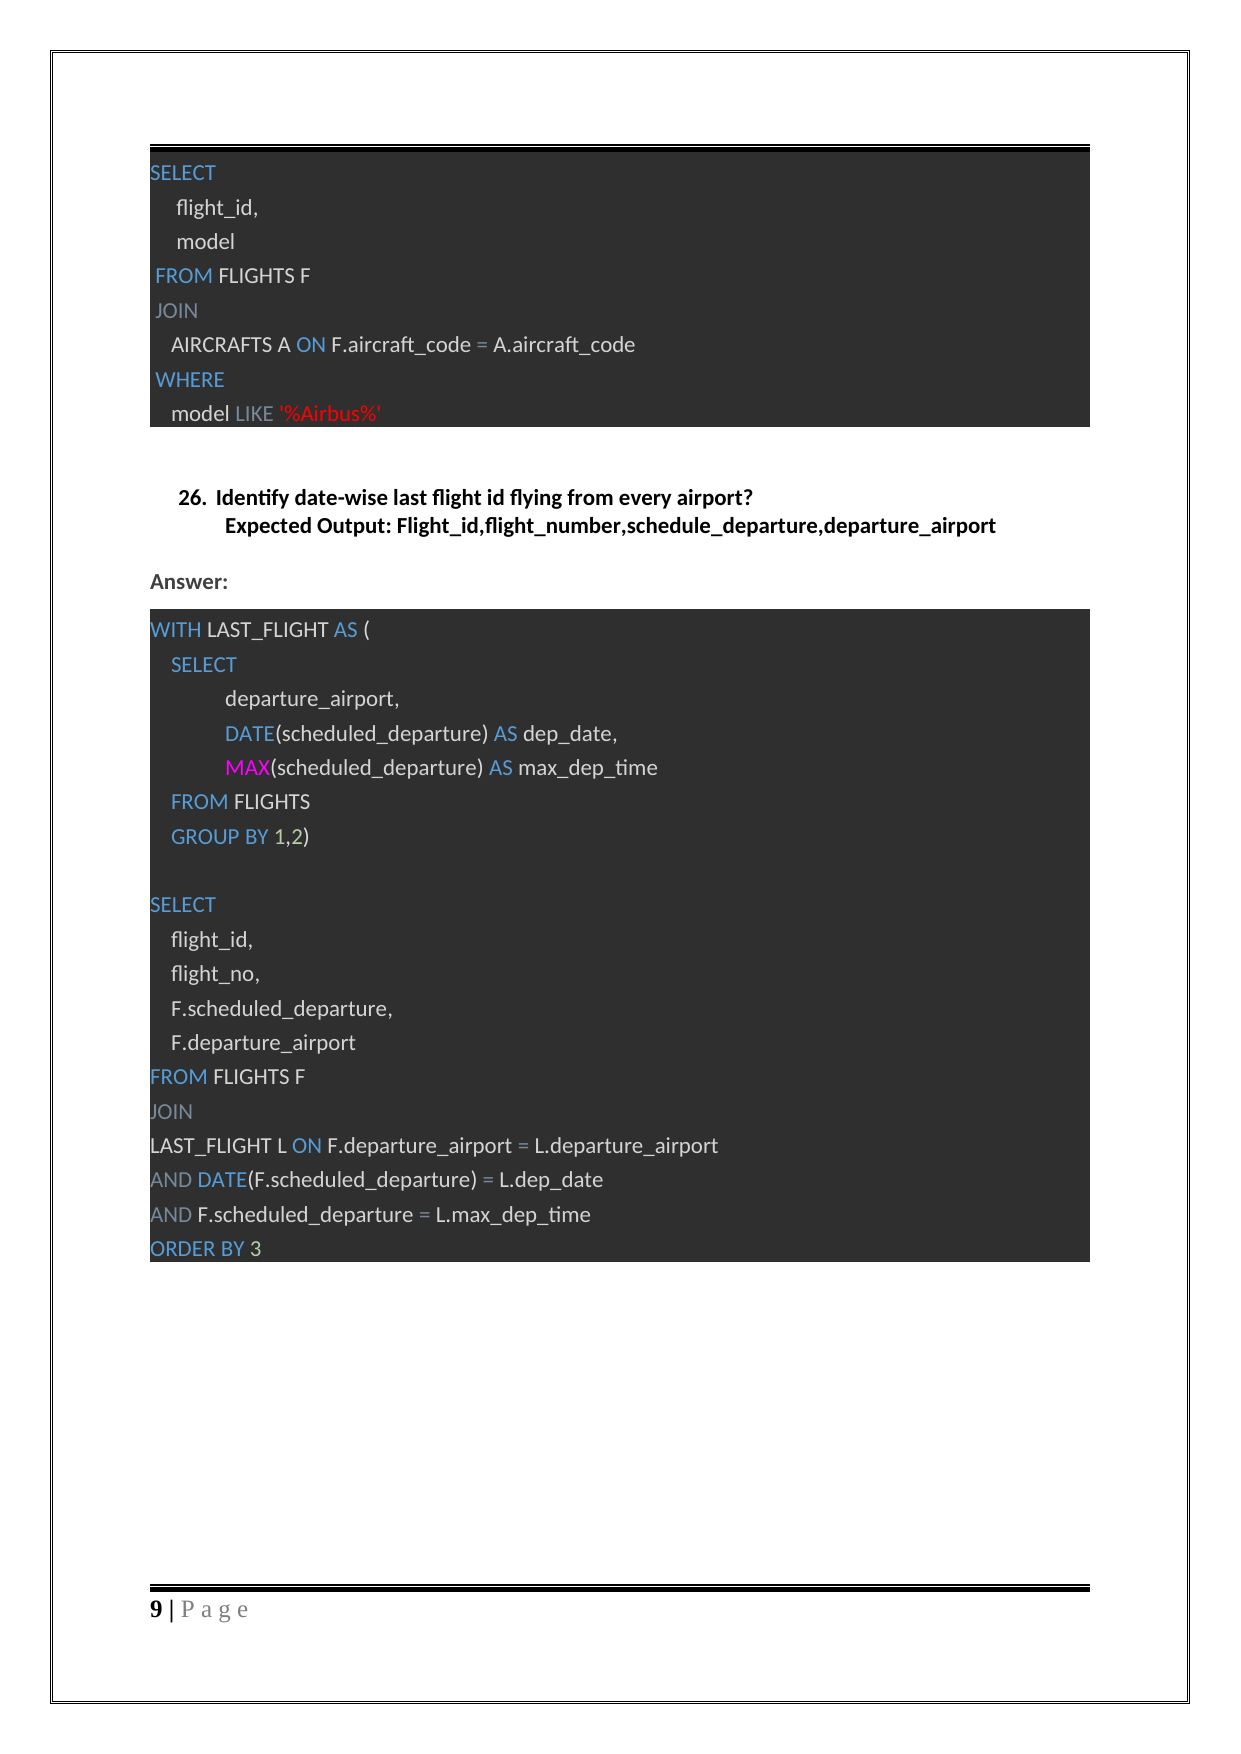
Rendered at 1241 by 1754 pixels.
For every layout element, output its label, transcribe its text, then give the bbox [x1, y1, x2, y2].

text MAX(scheduled_departure) AS max_dep_time [150, 747, 1090, 781]
text JOIN [150, 1090, 1090, 1125]
text AND F.scheduled_departure = L.max_dep_time [150, 1193, 1090, 1228]
text F.scheduled_departure, [150, 987, 1090, 1022]
text F.departure_airport [150, 1022, 1090, 1056]
text FROM FLIGHTS F [150, 1056, 1090, 1090]
text Answer: [150, 567, 1090, 595]
text flight_no, [150, 953, 1090, 987]
list Identify date-wise last flight id flying from every airport? [178, 483, 1090, 511]
text departure_airport, [150, 678, 1090, 712]
text model [150, 221, 1090, 255]
text FROM FLIGHTS [150, 781, 1090, 815]
list Expected Output: Flight_id,flight_number,schedule_departure,departure_airport [225, 511, 1090, 539]
text LAST_FLIGHT L ON F.departure_airport = L.departure_airport [150, 1125, 1090, 1159]
text SELECT [150, 884, 1090, 918]
text ORDER BY 3 [150, 1228, 1090, 1262]
text JOIN [150, 289, 1090, 324]
text AIRCRAFTS A ON F.aircraft_code = A.aircraft_code [150, 324, 1090, 358]
text SELECT [150, 152, 1090, 186]
text GROUP BY 1,2) [150, 815, 1090, 850]
text SELECT [150, 643, 1090, 678]
text AND DATE(F.scheduled_departure) = L.dep_date [150, 1159, 1090, 1193]
text DATE(scheduled_departure) AS dep_date, [150, 712, 1090, 747]
text flight_id, [150, 186, 1090, 221]
text flight_id, [150, 918, 1090, 953]
text WHERE [150, 358, 1090, 393]
text FROM FLIGHTS F [150, 255, 1090, 289]
text WITH LAST_FLIGHT AS ( [150, 609, 1090, 643]
text model LIKE '%Airbus%' [150, 393, 1090, 427]
